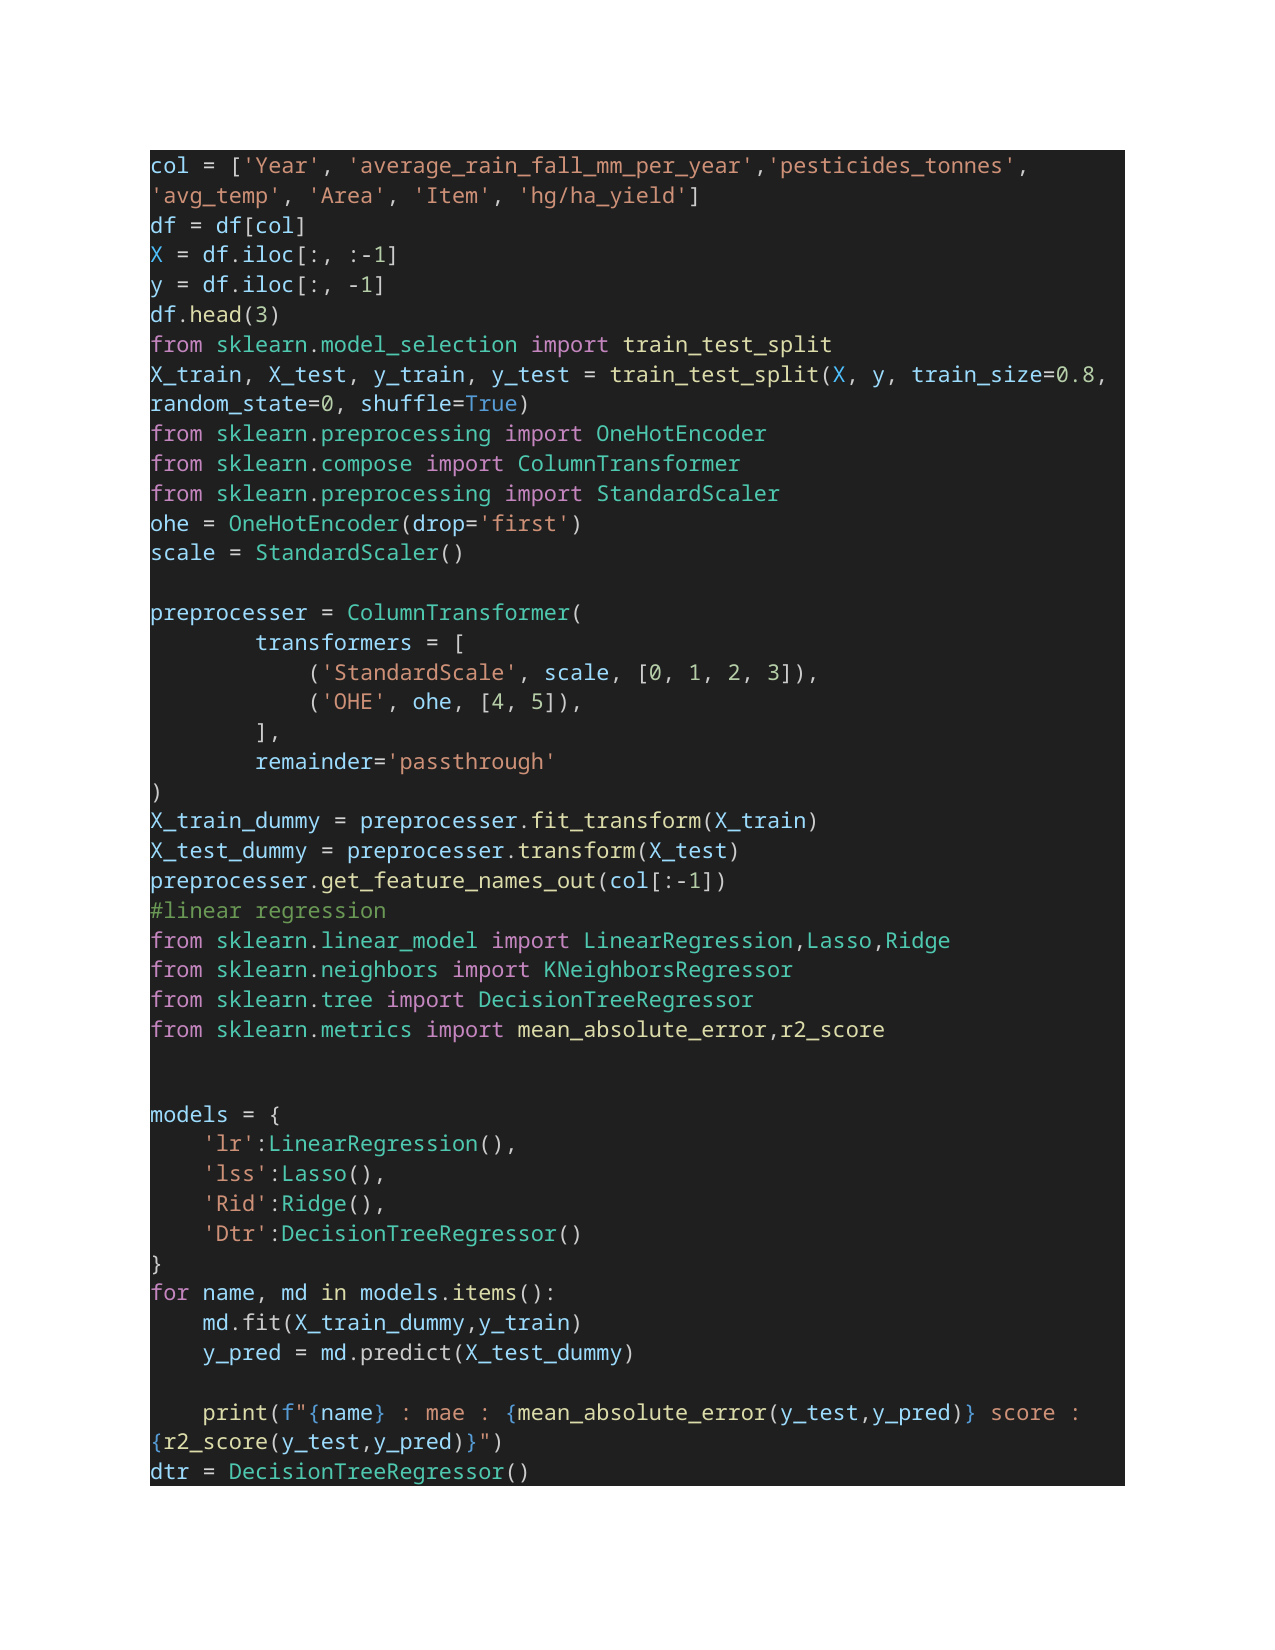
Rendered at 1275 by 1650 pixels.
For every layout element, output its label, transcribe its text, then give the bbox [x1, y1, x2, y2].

text ], [150, 716, 1125, 746]
text print(f"{name} : mae : {mean_absolute_error(y_test,y_pred)} score : {r2_score(y_test,y_pred)}") [150, 1396, 1125, 1456]
text X_train_dummy = preprocesser.fit_transform(X_train) [150, 805, 1125, 835]
text scale = StandardScaler() [150, 537, 1125, 567]
text #linear regression [150, 895, 1125, 924]
text from sklearn.preprocessing import StandardScaler [150, 478, 1125, 507]
text for name, md in models.items(): [150, 1277, 1125, 1307]
text X_train, X_test, y_train, y_test = train_test_split(X, y, train_size=0.8, random_state=0, shuffle=True) [150, 358, 1125, 418]
text from sklearn.model_selection import train_test_split [150, 329, 1125, 358]
text 'lss':Lasso(), [150, 1158, 1125, 1188]
text col = ['Year', 'average_rain_fall_mm_per_year','pesticides_tonnes', 'avg_temp', 'Area', 'Item', 'hg/ha_yield'] [150, 150, 1125, 209]
text df = df[col] [150, 209, 1125, 239]
text y_pred = md.predict(X_test_dummy) [150, 1337, 1125, 1367]
text from sklearn.tree import DecisionTreeRegressor [150, 984, 1125, 1014]
text 'Rid':Ridge(), [150, 1188, 1125, 1218]
text from sklearn.compose import ColumnTransformer [150, 448, 1125, 478]
text md.fit(X_train_dummy,y_train) [150, 1307, 1125, 1337]
text y = df.iloc[:, -1] [150, 269, 1125, 299]
text X_test_dummy = preprocesser.transform(X_test) [150, 835, 1125, 865]
text transformers = [ [150, 627, 1125, 656]
text df.head(3) [150, 299, 1125, 329]
text X = df.iloc[:, :-1] [150, 239, 1125, 269]
text ohe = OneHotEncoder(drop='first') [150, 507, 1125, 537]
text preprocesser = ColumnTransformer( [150, 597, 1125, 627]
text preprocesser.get_feature_names_out(col[:-1]) [150, 865, 1125, 895]
text models = { [150, 1098, 1125, 1128]
text from sklearn.neighbors import KNeighborsRegressor [150, 954, 1125, 984]
text dtr = DecisionTreeRegressor() [150, 1456, 1125, 1486]
text from sklearn.metrics import mean_absolute_error,r2_score [150, 1014, 1125, 1044]
text } [150, 1247, 1125, 1277]
text ) [150, 776, 1125, 805]
text from sklearn.linear_model import LinearRegression,Lasso,Ridge [150, 924, 1125, 954]
text from sklearn.preprocessing import OneHotEncoder [150, 418, 1125, 448]
text ('StandardScale', scale, [0, 1, 2, 3]), [150, 656, 1125, 686]
text 'lr':LinearRegression(), [150, 1128, 1125, 1158]
text remainder='passthrough' [150, 746, 1125, 776]
text ('OHE', ohe, [4, 5]), [150, 686, 1125, 716]
text 'Dtr':DecisionTreeRegressor() [150, 1218, 1125, 1247]
